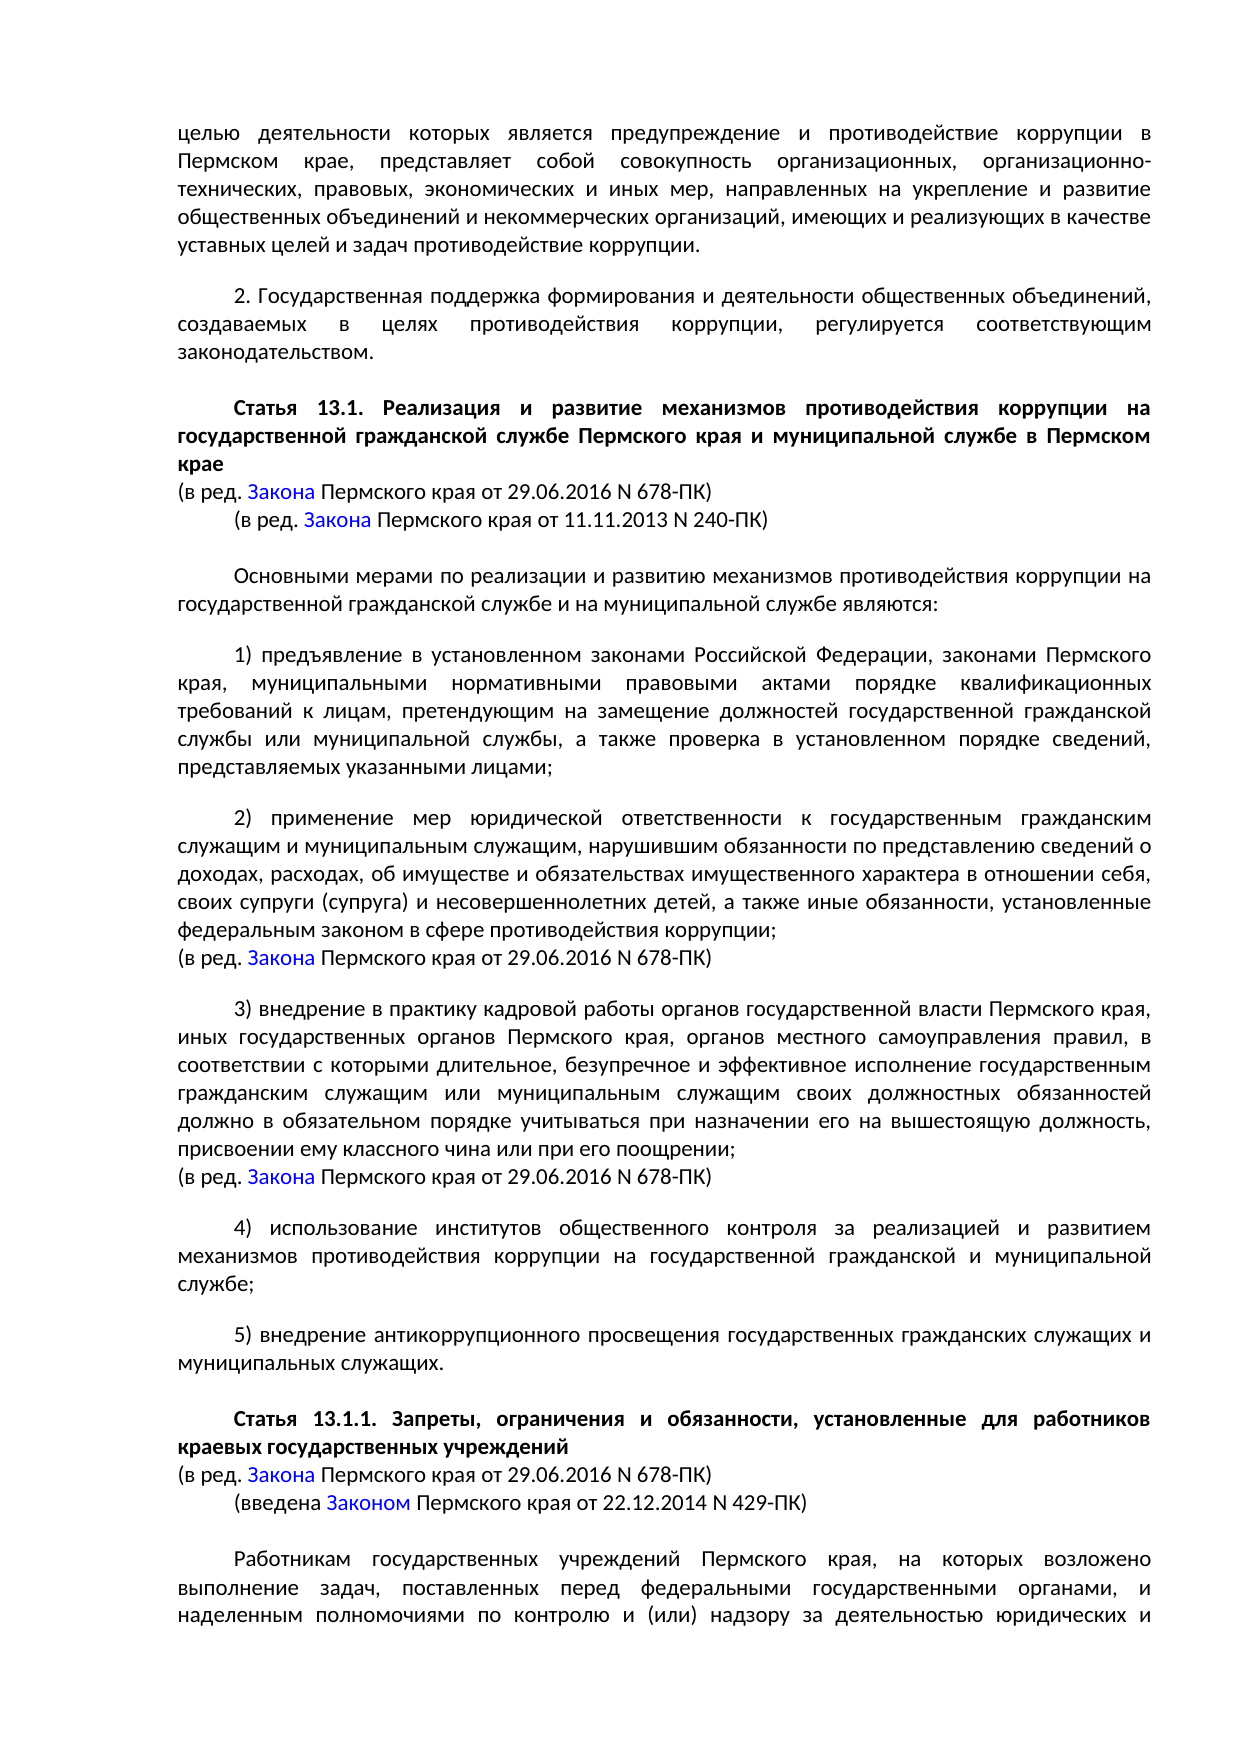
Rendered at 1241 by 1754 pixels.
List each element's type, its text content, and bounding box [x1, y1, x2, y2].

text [177, 1544, 1152, 1629]
text 2. Государственная поддержка формирования и деятельности общественных объединений, создаваемых в целях противодействия коррупции, регулируется соответствующим законодательством. [177, 281, 1152, 365]
title Статья 13.1.1. Запреты, ограничения и обязанности, установленные для работников краевых государственных учреждений [177, 1404, 1152, 1461]
text 2) применение мер юридической ответственности к государственным гражданским служащим и муниципальным служащим, нарушившим обязанности по представлению сведений о доходах, расходах, об имуществе и обязательствах имущественного характера в отношении себя, своих супруги (супруга) и несовершеннолетних детей, а также иные обязанности, установленные федеральным законом в сфере противодействия коррупции; [177, 803, 1152, 943]
text (в ред. Закона Пермского края от 29.06.2016 N 678-ПК) [177, 943, 1152, 971]
text (в ред. Закона Пермского края от 11.11.2013 N 240-ПК) [177, 505, 1152, 533]
text 4) использование институтов общественного контроля за реализацией и развитием механизмов противодействия коррупции на государственной гражданской и муниципальной службе; [177, 1213, 1152, 1297]
text (введена Законом Пермского края от 22.12.2014 N 429-ПК) [177, 1488, 1152, 1517]
text 5) внедрение антикоррупционного просвещения государственных гражданских служащих и муниципальных служащих. [177, 1320, 1152, 1376]
text (в ред. Закона Пермского края от 29.06.2016 N 678-ПК) [177, 1162, 1152, 1191]
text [177, 118, 1152, 258]
text Основными мерами по реализации и развитию механизмов противодействия коррупции на государственной гражданской службе и на муниципальной службе являются: [177, 561, 1152, 617]
text 1) предъявление в установленном законами Российской Федерации, законами Пермского края, муниципальными нормативными правовыми актами порядке квалификационных требований к лицам, претендующим на замещение должностей государственной гражданской службы или муниципальной службы, а также проверка в установленном порядке сведений, представляемых указанными лицами; [177, 640, 1152, 780]
text (в ред. Закона Пермского края от 29.06.2016 N 678-ПК) [177, 477, 1152, 505]
text (в ред. Закона Пермского края от 29.06.2016 N 678-ПК) [177, 1461, 1152, 1488]
title Статья 13.1. Реализация и развитие механизмов противодействия коррупции на государственной гражданской службе Пермского края и муниципальной службе в Пермском крае [177, 393, 1152, 477]
text 3) внедрение в практику кадровой работы органов государственной власти Пермского края, иных государственных органов Пермского края, органов местного самоуправления правил, в соответствии с которыми длительное, безупречное и эффективное исполнение государственным гражданским служащим или муниципальным служащим своих должностных обязанностей должно в обязательном порядке учитываться при назначении его на вышестоящую должность, присвоении ему классного чина или при его поощрении; [177, 994, 1152, 1162]
